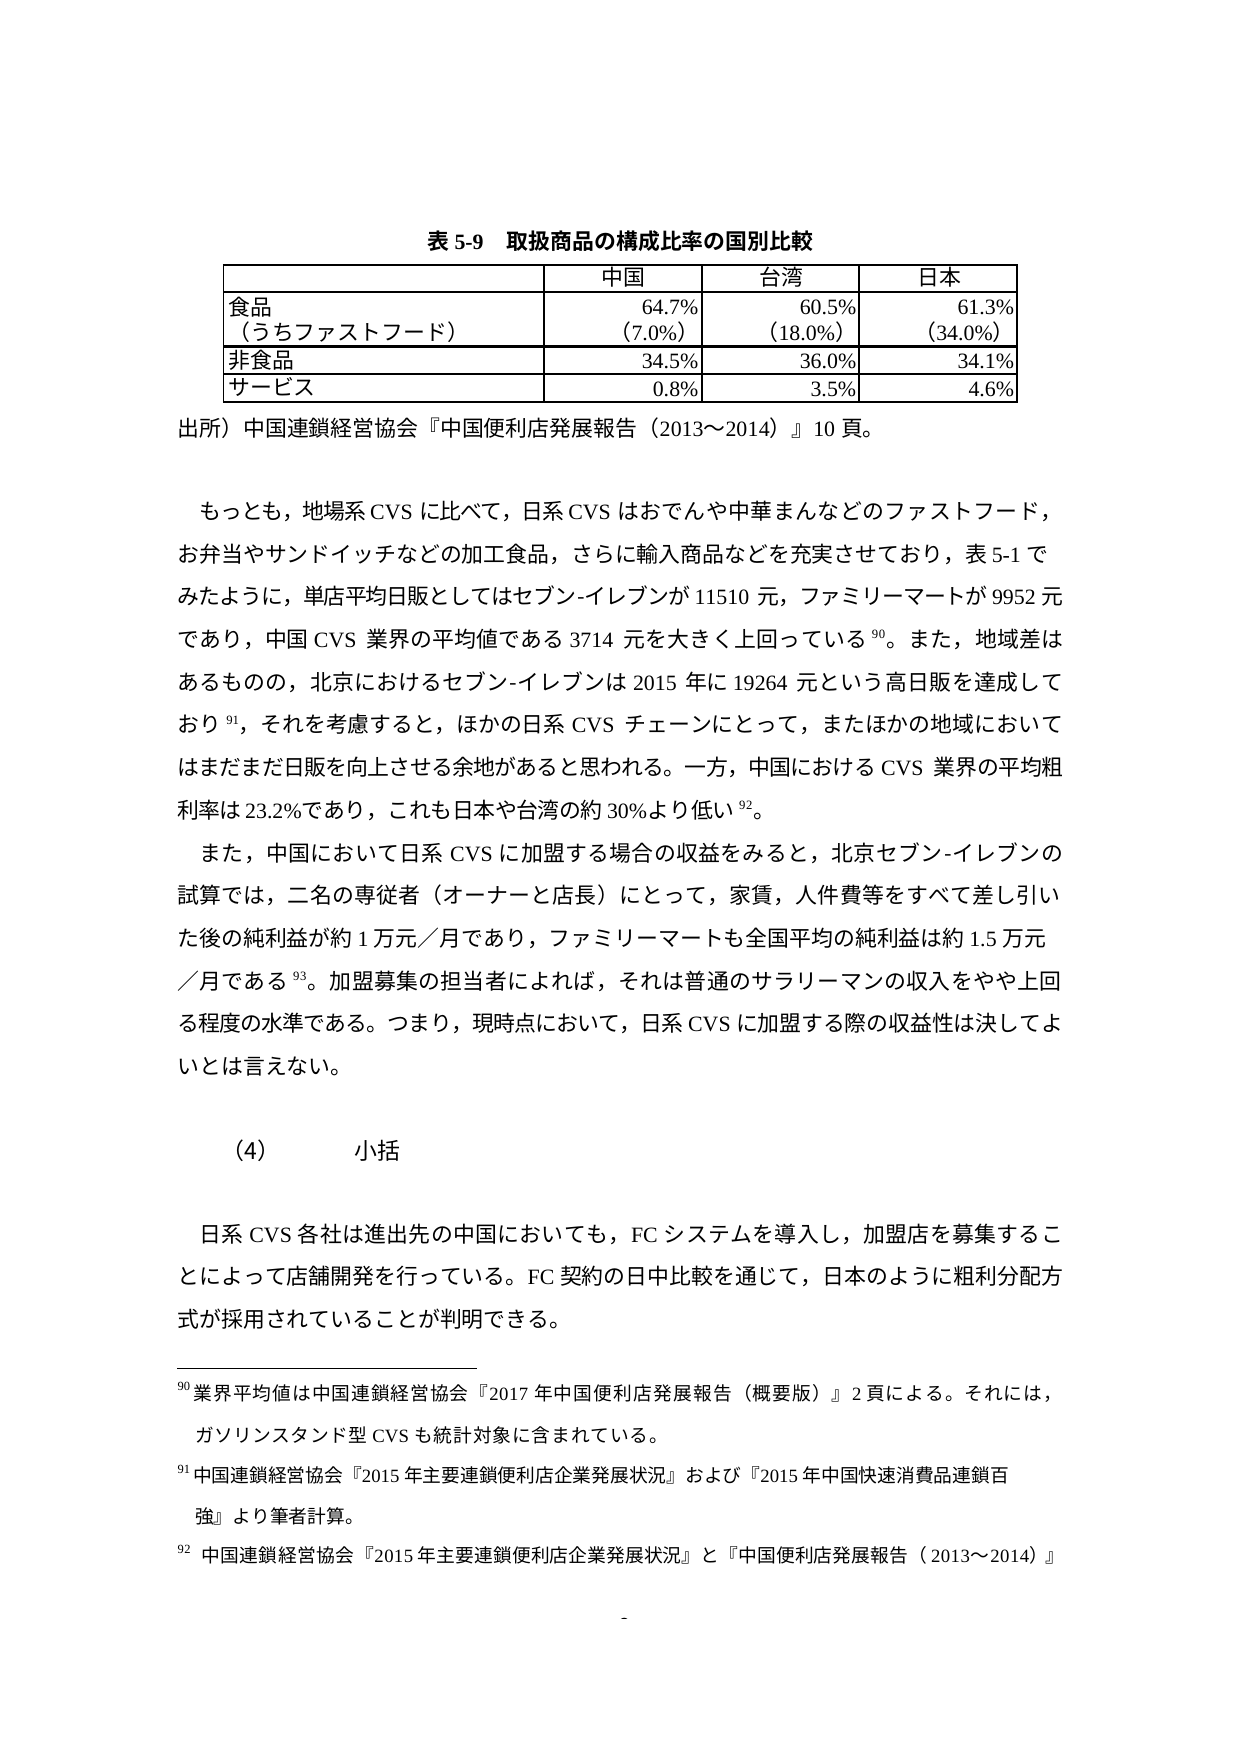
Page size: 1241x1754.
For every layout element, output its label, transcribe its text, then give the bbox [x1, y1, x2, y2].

table_cell 36.0% [703, 348, 858, 373]
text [177, 1541, 1064, 1568]
text みたように，単店平均日販としてはセブン-イレブンが 11510 元，ファミリーマートが 9952 元であり，中国 CVS 業界の平均値である 3714 元を大きく上回っている90。また，地域差はあるものの，北京におけるセブン-イレブンは 2015 年に 19264 元という高日販を達成しており91，それを考慮すると，ほかの日系 CVS チェーンにとって，またほかの地域においてはまだまだ日販を向上させる余地があると思われる。一方，中国における CVS 業界の平均粗利率は 23.2%であり，これも日本や台湾の約 30%より低い92。 [177, 579, 1063, 824]
subtitle 小括 [221, 1133, 1123, 1166]
text 出所）中国連鎖経営協会『中国便利店発展報告（2013～2014）』10 頁。 [177, 411, 1123, 442]
table_cell 4.6% [860, 375, 1016, 401]
table_header 中国 [545, 266, 701, 291]
table_cell 0.8% [545, 375, 701, 401]
table_cell 60.5% （18.0%） [703, 293, 858, 345]
table_cell 64.7% （7.0%） [545, 293, 701, 345]
subtitle 表 5-9 取扱商品の構成比率の国別比較 [119, 224, 1121, 256]
table_cell 34.1% [860, 348, 1016, 373]
text 90 業界平均値は中国連鎖経営協会『2017 年中国便利店発展報告（概要版）』2 頁による。それには， ガソリンスタンド型 CVS も統計対象に含まれている。 [177, 1378, 1072, 1448]
table_header 台湾 [703, 266, 858, 291]
text 強』より筆者計算。 [195, 1501, 1123, 1528]
table_header [224, 266, 543, 291]
table_cell 3.5% [703, 375, 858, 401]
text ／月である93。加盟募集の担当者によれば，それは普通のサラリーマンの収入をやや上回る程度の水準である。つまり，現時点において，日系 CVS に加盟する際の収益性は決してよいとは言えない。 [177, 964, 1063, 1081]
table_cell 61.3% （34.0%） [860, 293, 1016, 345]
text 91 中国連鎖経営協会『2015 年主要連鎖便利店企業発展状況』および『2015 年中国快速消費品連鎖百 [177, 1463, 1123, 1487]
table_cell 34.5% [545, 348, 701, 373]
table_cell サービス [224, 375, 543, 401]
table_cell 食品 （うちファストフード） [224, 293, 543, 345]
table_cell 非食品 [224, 348, 543, 373]
text また，中国において日系 CVS に加盟する場合の収益をみると，北京セブン-イレブンの試算では，二名の専従者（オーナーと店長）にとって，家賃，人件費等をすべて差し引いた後の純利益が約 1 万元／月であり，ファミリーマートも全国平均の純利益は約 1.5 万元 [177, 836, 1063, 953]
text 日系 CVS 各社は進出先の中国においても，FC システムを導入し，加盟店を募集することによって店舗開発を行っている。FC 契約の日中比較を通じて，日本のように粗利分配方式が採用されていることが判明できる。 [177, 1217, 1063, 1334]
text もっとも，地場系 CVS に比べて，日系 CVS はおでんや中華まんなどのファストフード， お弁当やサンドイッチなどの加工食品，さらに輸入商品などを充実させており，表 5-1 で [177, 494, 1063, 568]
table_header 日本 [860, 266, 1016, 291]
